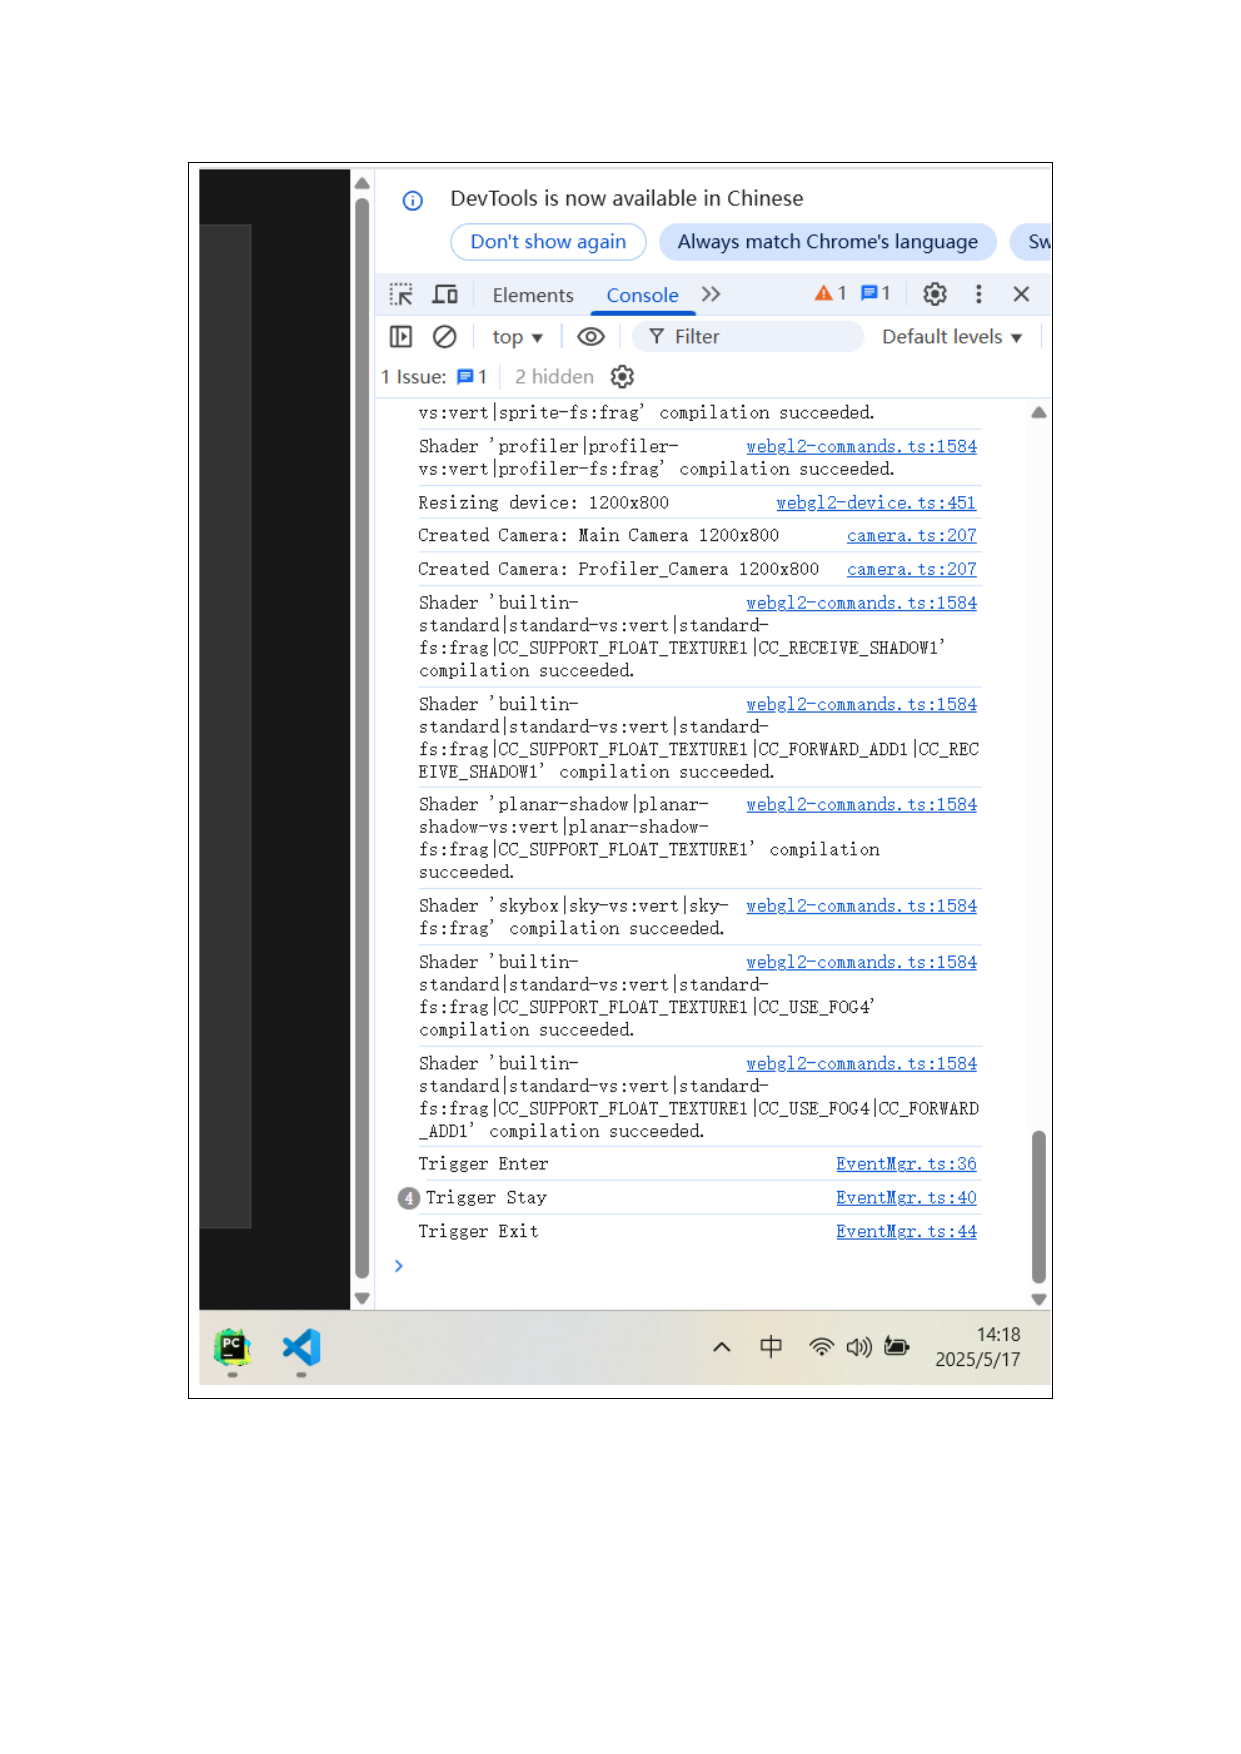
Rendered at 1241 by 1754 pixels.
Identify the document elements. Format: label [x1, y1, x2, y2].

picture [199, 163, 1051, 1385]
table_header [189, 163, 1052, 1398]
